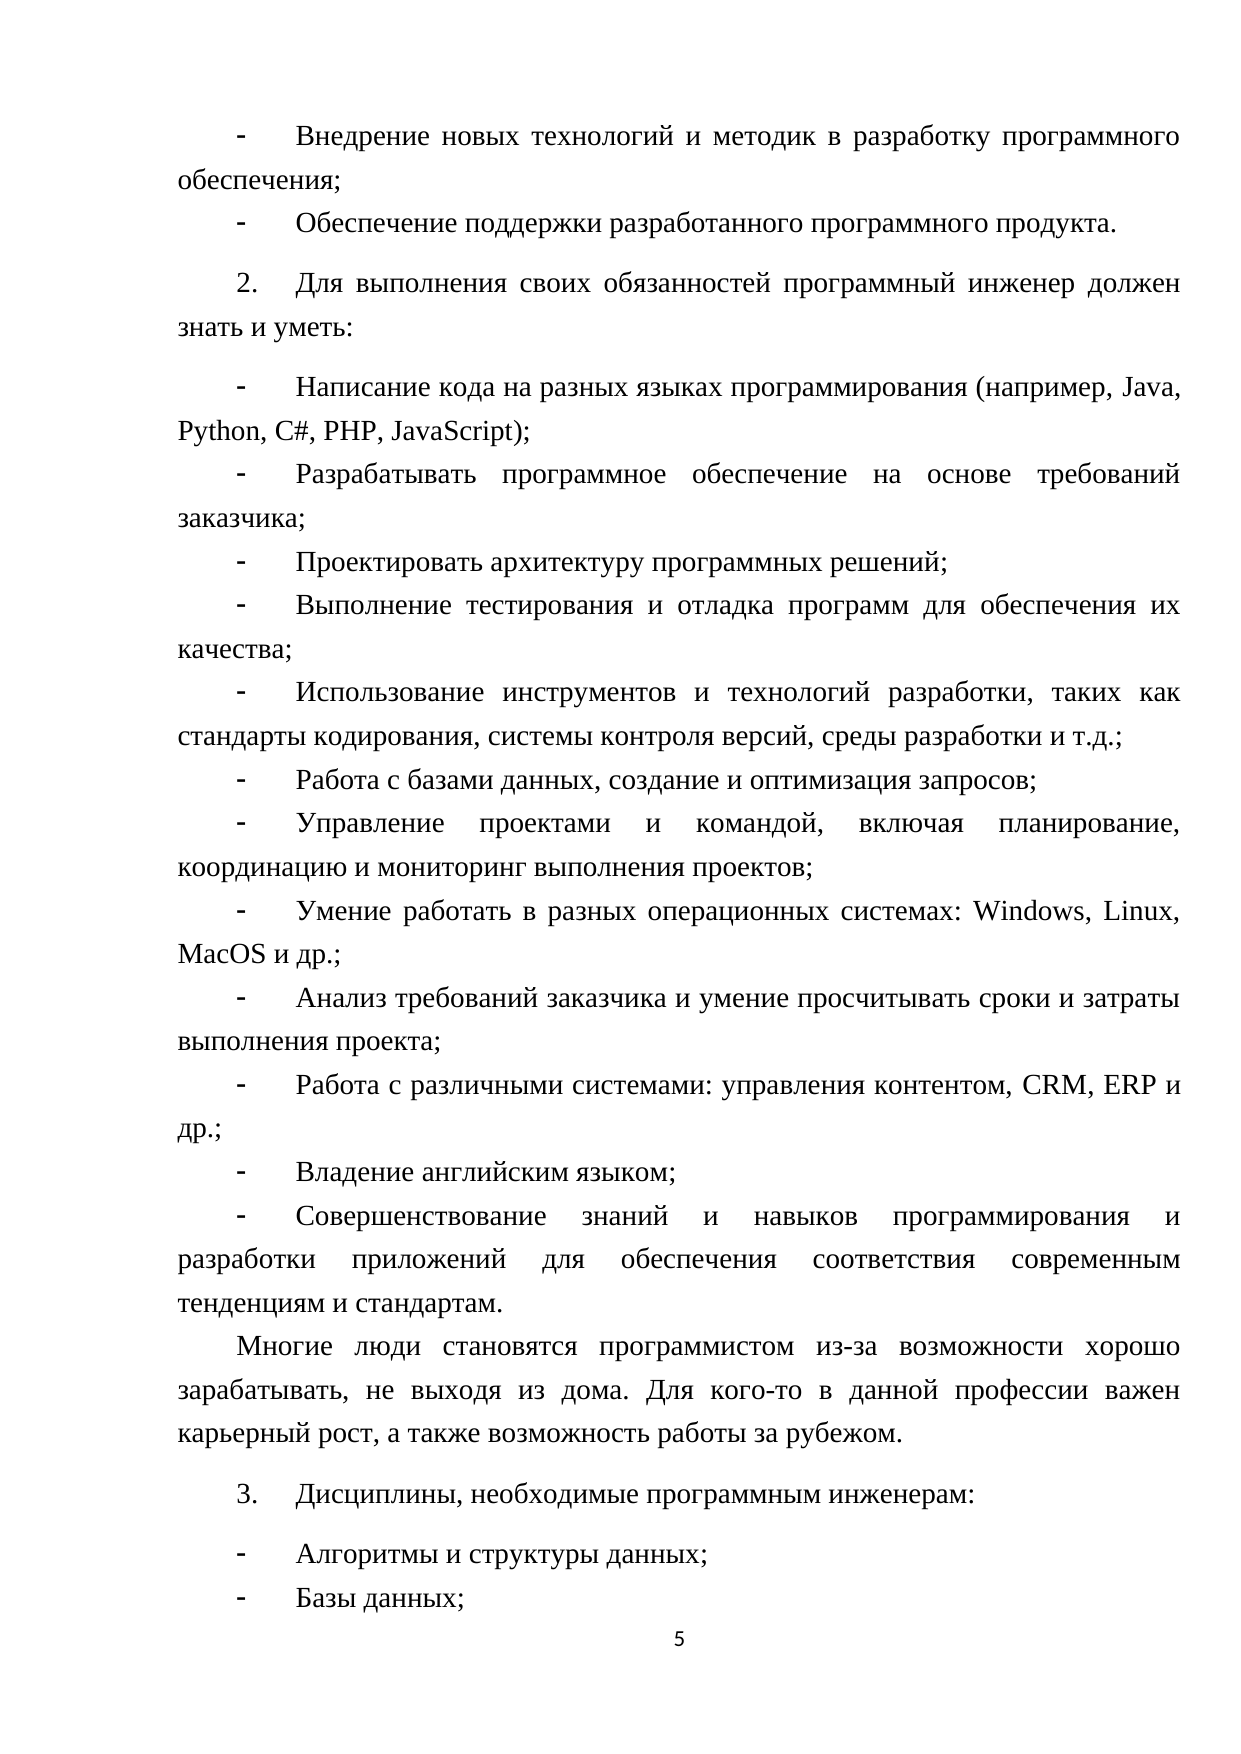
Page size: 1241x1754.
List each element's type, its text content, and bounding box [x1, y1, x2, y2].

text Работа с базами данных, создание и оптимизация запросов; [177, 762, 1181, 795]
text Многие люди становятся программистом из-за возможности хорошо зарабатывать, не выходя из дома. Для кого-то в данной профессии важен карьерный рост, а также возможность работы за рубежом. [177, 1328, 1181, 1449]
text Алгоритмы и структуры данных; [177, 1536, 1181, 1570]
text Анализ требований заказчика и умение просчитывать сроки и затраты выполнения проекта; [177, 980, 1181, 1057]
text Внедрение новых технологий и методик в разработку программного обеспечения; [177, 118, 1181, 195]
text Дисциплины, необходимые программным инженерам: [177, 1476, 1181, 1509]
text Умение работать в разных операционных системах: Windows, Linux, MacOS и др.; [177, 893, 1181, 970]
text Использование инструментов и технологий разработки, таких как стандарты кодирования, системы контроля версий, среды разработки и т.д.; [177, 674, 1181, 752]
text Работа с различными системами: управления контентом, CRM, ERP и др.; [177, 1067, 1181, 1144]
text Совершенствование знаний и навыков программирования и разработки приложений для обеспечения соответствия современным тенденциям и стандартам. [177, 1198, 1181, 1318]
text Базы данных; [177, 1580, 1181, 1613]
text Написание кода на разных языках программирования (например, Java, Python, C#, PHP, JavaScript); [177, 369, 1181, 447]
text Проектировать архитектуру программных решений; [177, 544, 1181, 577]
text Для выполнения своих обязанностей программный инженер должен знать и уметь: [177, 266, 1181, 343]
text Разрабатывать программное обеспечение на основе требований заказчика; [177, 457, 1181, 534]
text Управление проектами и командой, включая планирование, координацию и мониторинг выполнения проектов; [177, 805, 1181, 883]
text Владение английским языком; [177, 1154, 1181, 1188]
text Выполнение тестирования и отладка программ для обеспечения их качества; [177, 587, 1181, 664]
text Обеспечение поддержки разработанного программного продукта. [177, 205, 1181, 239]
